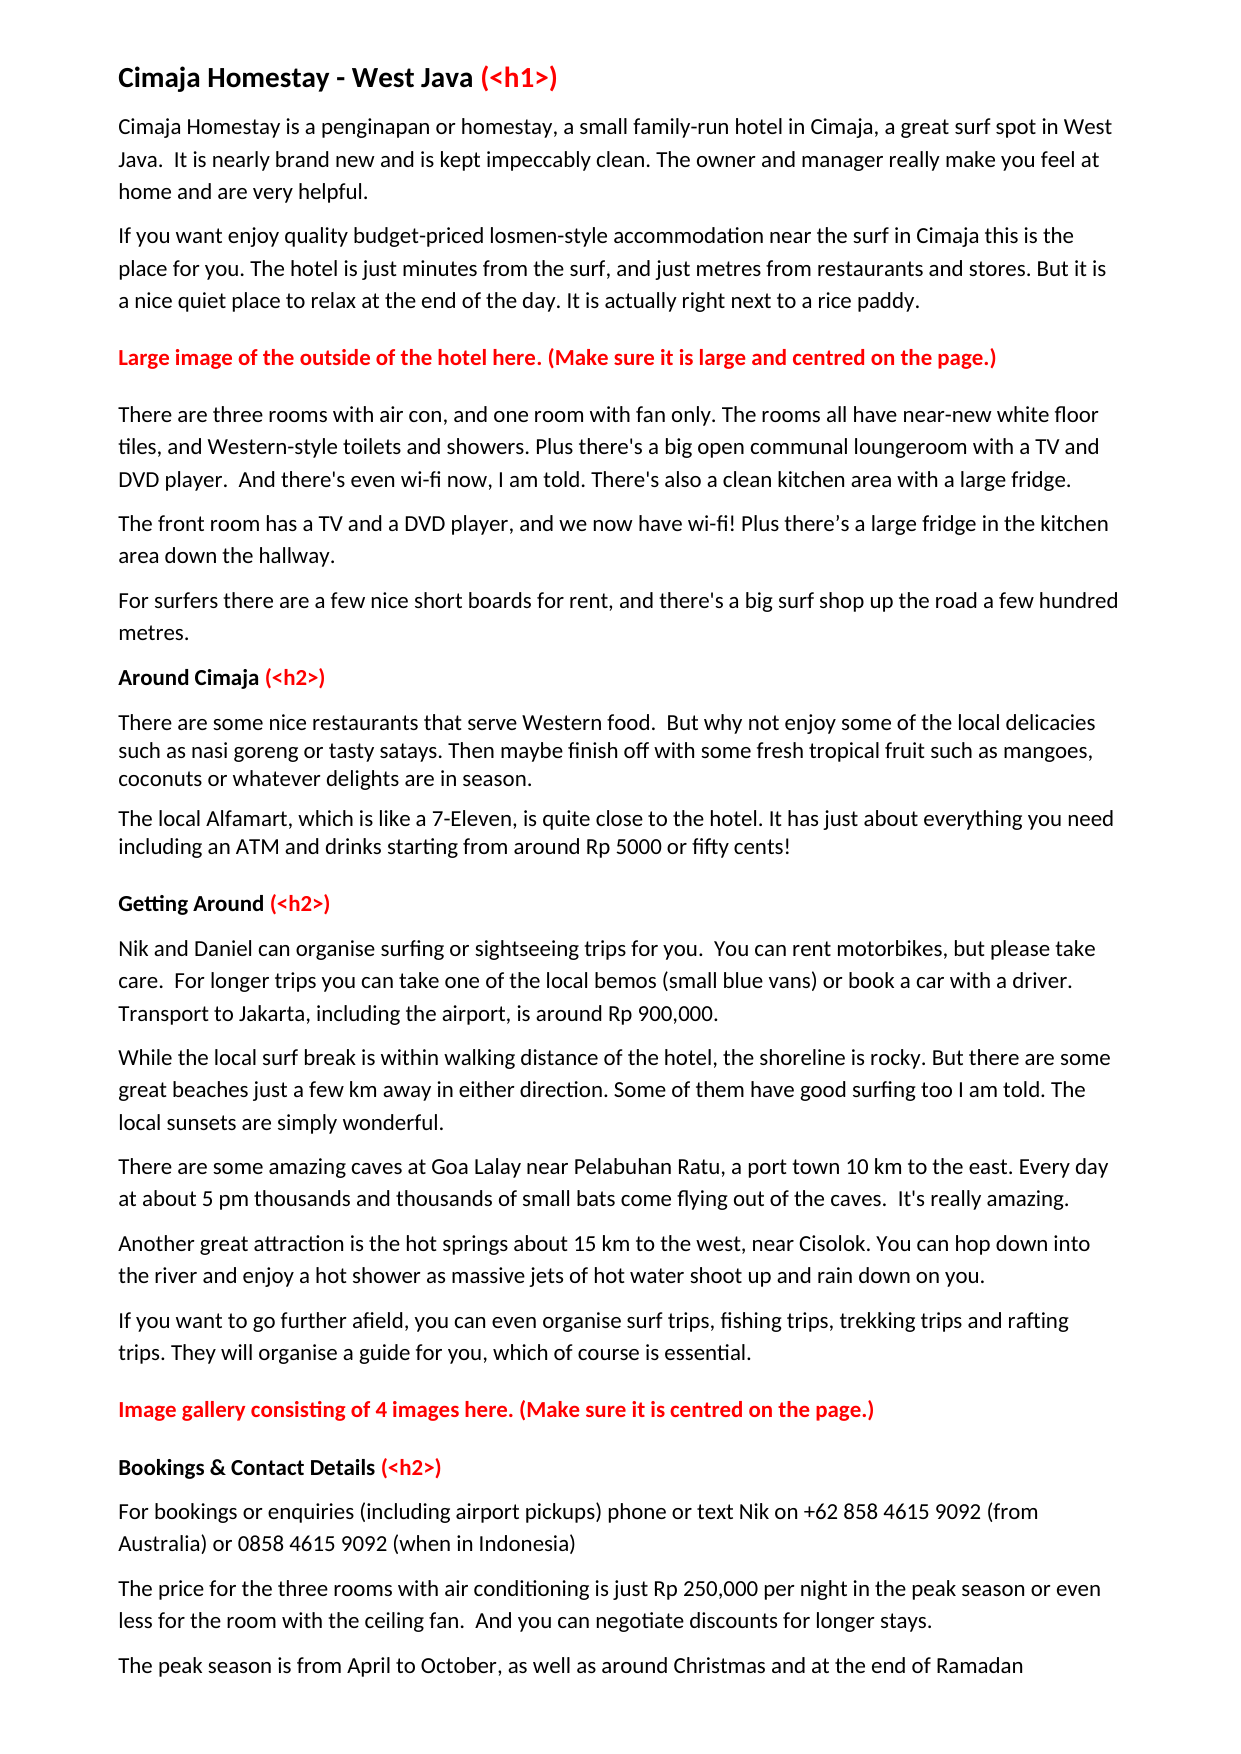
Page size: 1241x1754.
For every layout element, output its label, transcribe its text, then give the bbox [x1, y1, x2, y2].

text Cimaja Homestay is a penginapan or homestay, a small family-run hotel in Cimaja, a great surf spot in West Java. It is nearly brand new and is kept impeccably clean. The owner and manager really make you feel at home and are very helpful. [118, 112, 1122, 205]
text If you want enjoy quality budget-priced losmen-style accommodation near the surf in Cimaja this is the place for you. The hotel is just minutes from the surf, and just metres from restaurants and stores. But it is a nice quiet place to relax at the end of the day. It is actually right next to a rice paddy. [118, 222, 1122, 314]
text There are three rooms with air con, and one room with fan only. The rooms all have near-new white floor tiles, and Western-style toilets and showers. Plus there's a big open communal loungeroom with a TV and DVD player. And there's even wi-fi now, I am told. There's also a clean kitchen area with a large fridge. [118, 400, 1122, 493]
text Around Cimaja (<h2>) [118, 663, 1122, 691]
text Large image of the outside of the hotel here. (Make sure it is large and centred on the page.) [118, 343, 1122, 371]
text Cimaja Homestay - West Java (<h1>) [118, 59, 1122, 95]
text The price for the three rooms with air conditioning is just Rp 250,000 per night in the peak season or even less for the room with the ceiling fan. And you can negotiate discounts for longer stays. [118, 1574, 1122, 1634]
text The local Alfamart, which is like a 7-Eleven, is quite close to the hotel. It has just about everything you need including an ATM and drinks starting from around Rp 5000 or fifty cents! [118, 804, 1122, 860]
text Nik and Daniel can organise surfing or sightseeing trips for you. You can rent motorbikes, but please take care. For longer trips you can take one of the local bemos (small blue vans) or book a car with a driver. Transport to Jakarta, including the airport, is around Rp 900,000. [118, 934, 1122, 1027]
text For surfers there are a few nice short boards for rent, and there's a big surf shop up the road a few hundred metres. [118, 586, 1122, 646]
text For bookings or enquiries (including airport pickups) phone or text Nik on +62 858 4615 9092 (from Australia) or 0858 4615 9092 (when in Indonesia) [118, 1497, 1122, 1558]
text There are some nice restaurants that serve Western food. But why not enjoy some of the local delicacies such as nasi goreng or tasty satays. Then maybe finish off with some fresh tropical fruit such as mangoes, coconuts or whatever delights are in season. [118, 708, 1122, 792]
text Image gallery consisting of 4 images here. (Make sure it is centred on the page.) [118, 1396, 1122, 1423]
text If you want to go further afield, you can even organise surf trips, fishing trips, trekking trips and rafting trips. They will organise a guide for you, which of course is essential. [118, 1306, 1122, 1366]
text The front room has a TV and a DVD player, and we now have wi-fi! Plus there’s a large fridge in the kitchen area down the hallway. [118, 509, 1122, 569]
text While the local surf break is within walking distance of the hotel, the shoreline is rocky. But there are some great beaches just a few km away in either direction. Some of them have good surfing too I am told. The local sunsets are simply wonderful. [118, 1043, 1122, 1136]
text Bookings & Contact Details (<h2>) [118, 1453, 1122, 1481]
text Another great attraction is the hot springs about 15 km to the west, near Cisolok. You can hop down into the river and enjoy a hot shower as massive jets of hot water shoot up and rain down on you. [118, 1229, 1122, 1289]
text There are some amazing caves at Goa Lalay near Pelabuhan Ratu, a port town 10 km to the east. Every day at about 5 pm thousands and thousands of small bats come flying out of the caves. It's really amazing. [118, 1152, 1122, 1213]
text The peak season is from April to October, as well as around Christmas and at the end of Ramadan [118, 1651, 1122, 1679]
text Getting Around (<h2>) [118, 889, 1122, 918]
